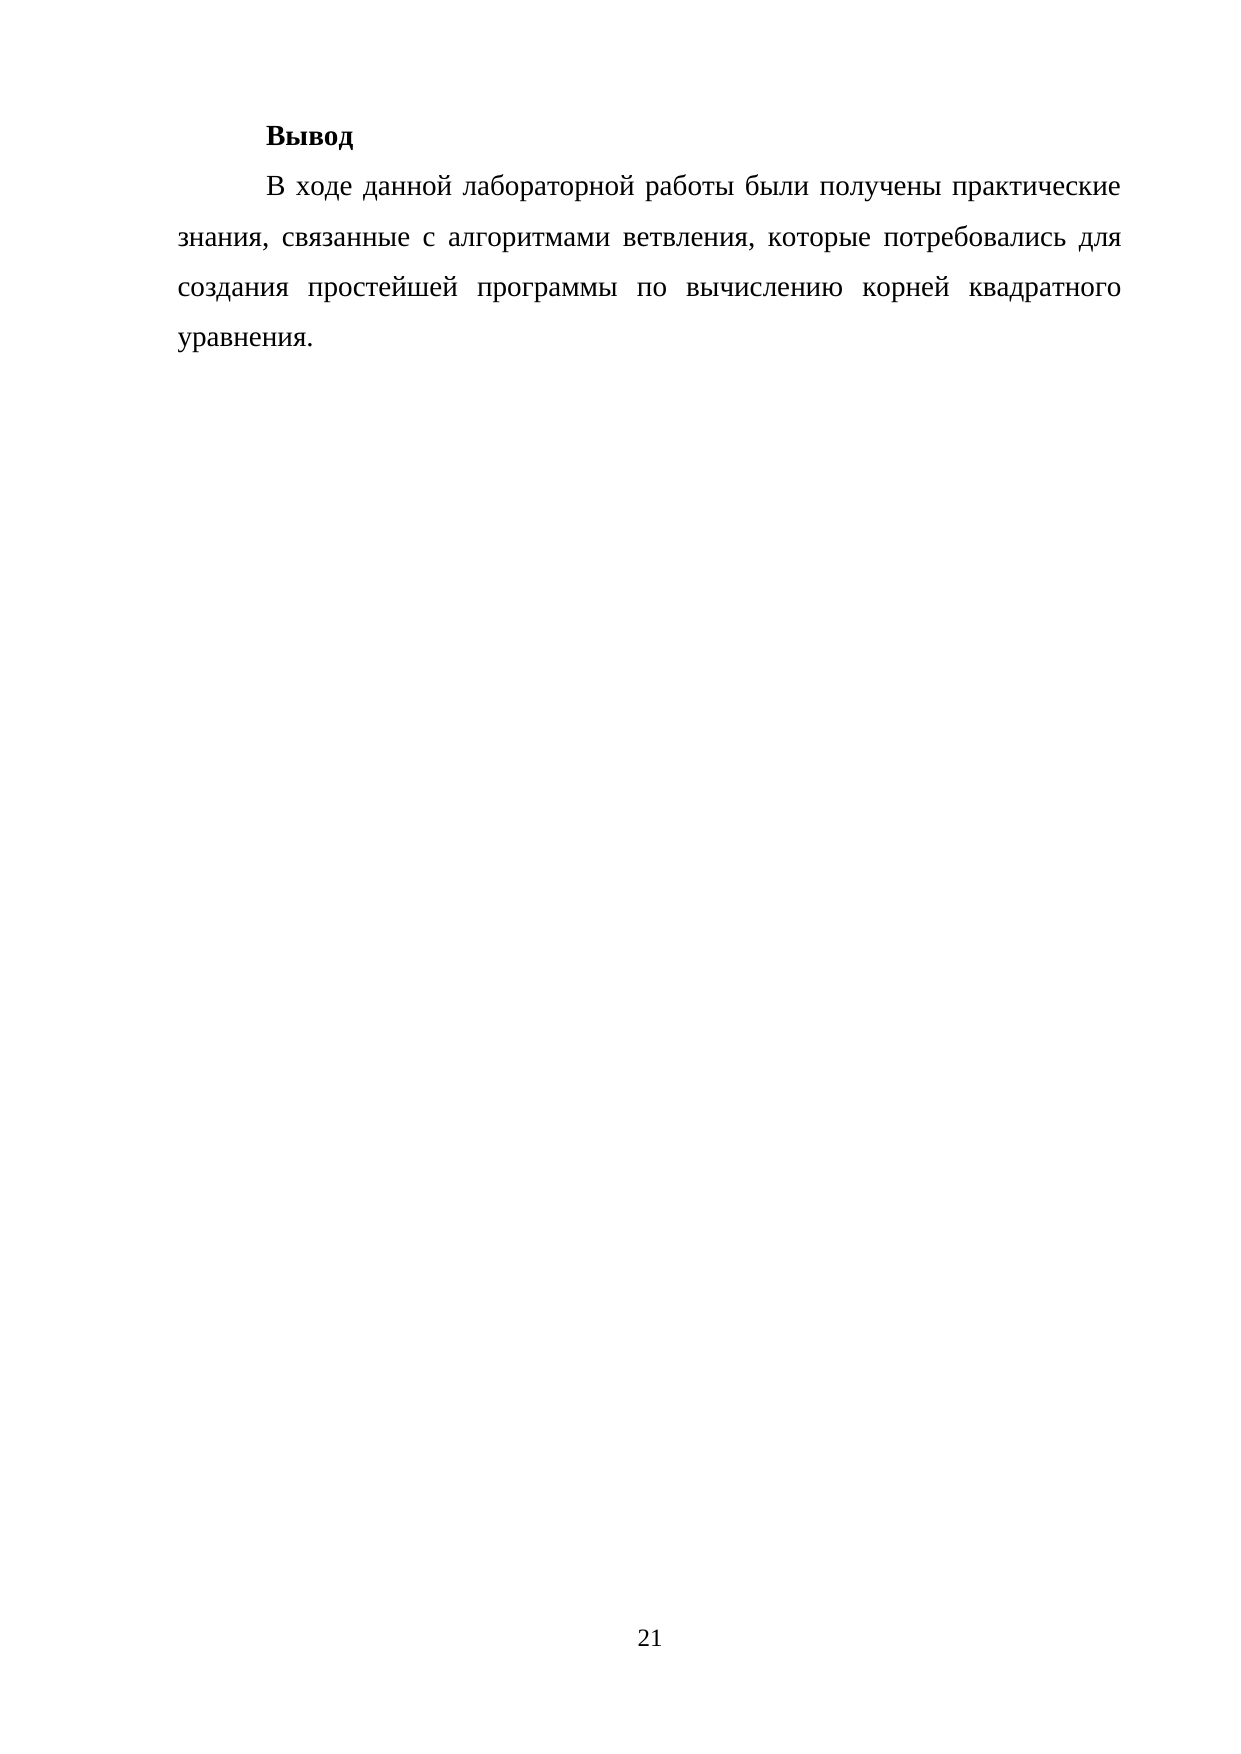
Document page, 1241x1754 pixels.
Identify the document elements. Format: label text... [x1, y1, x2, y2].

subtitle Вывод [177, 118, 1122, 152]
text В ходе данной лабораторной работы были получены практические знания, связанные с алгоритмами ветвления, которые потребовались для создания простейшей программы по вычислению корней квадратного уравнения. [177, 168, 1122, 353]
